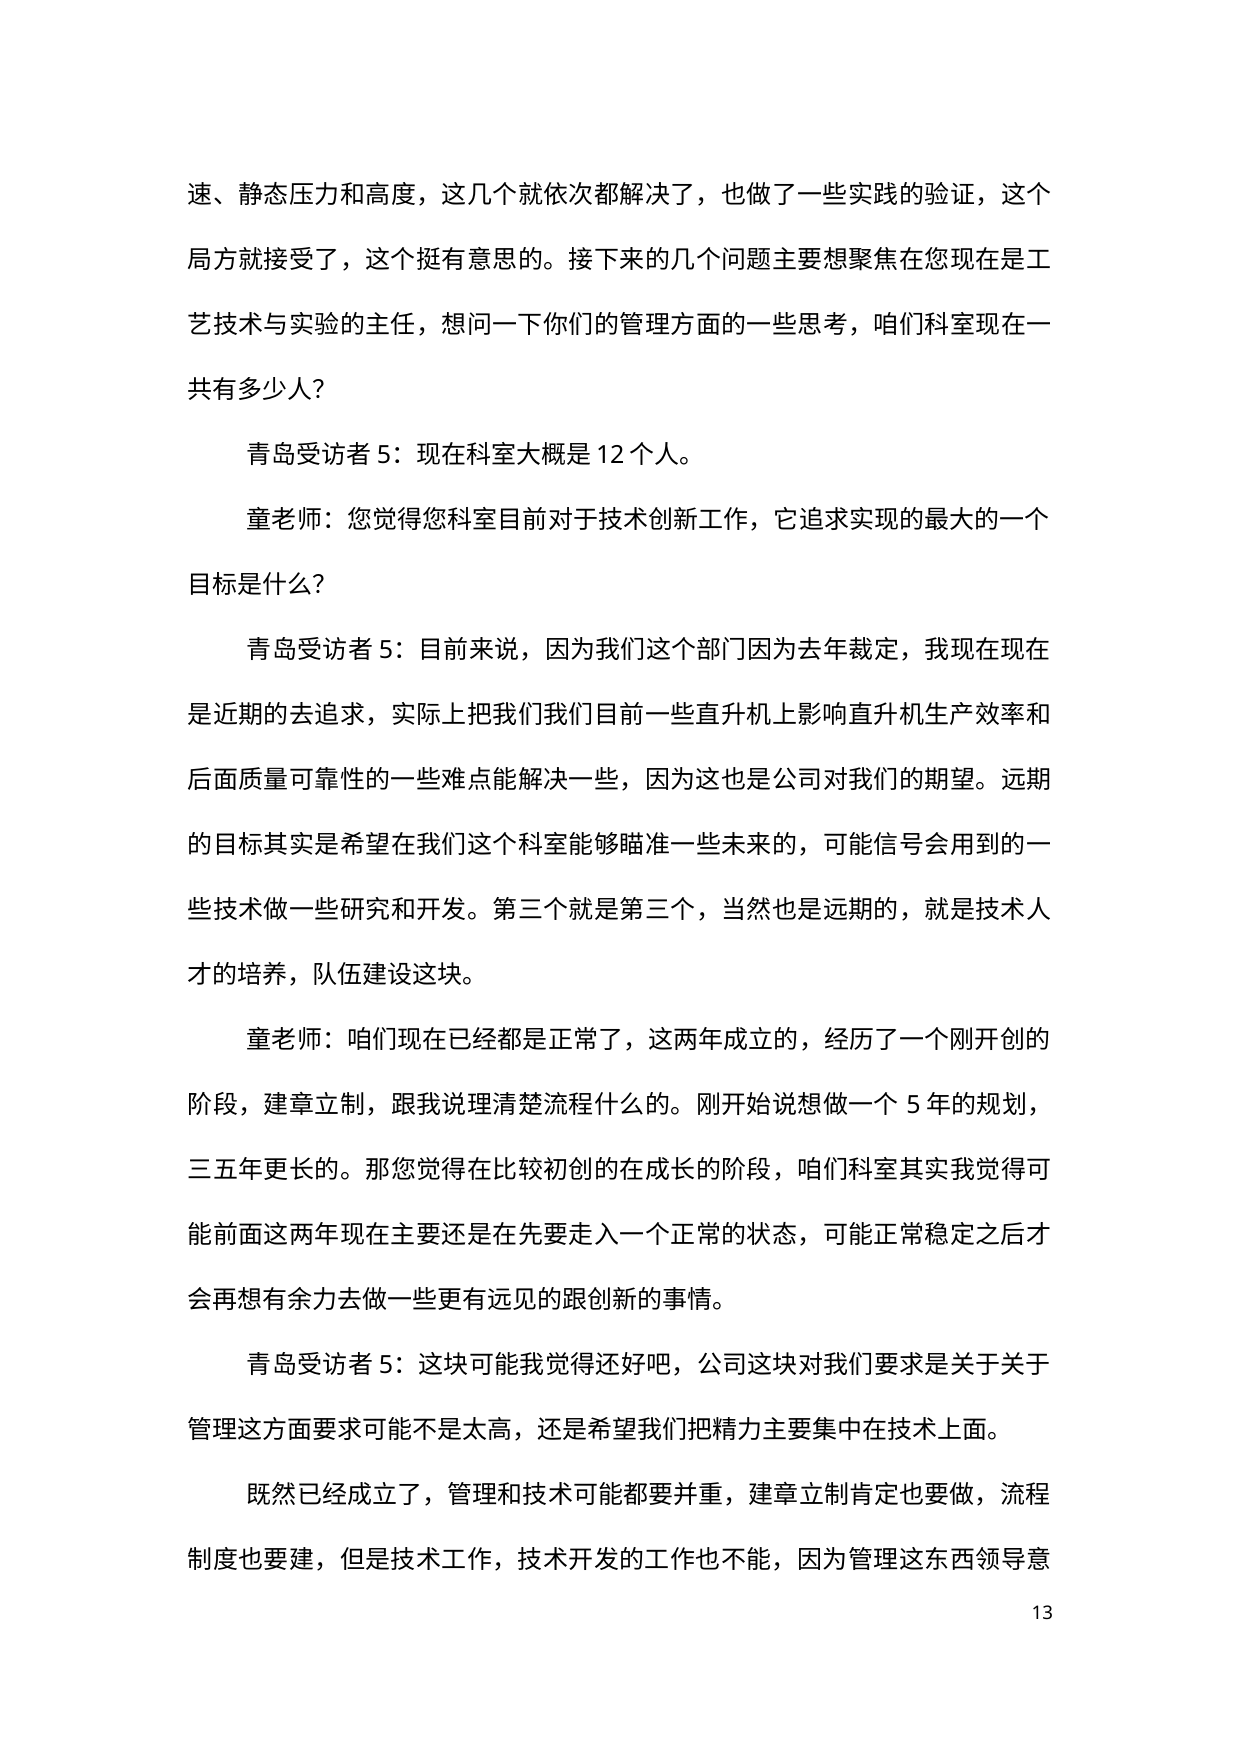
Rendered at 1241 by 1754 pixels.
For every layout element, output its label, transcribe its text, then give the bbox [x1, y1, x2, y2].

text 青岛受访者5：现在科室大概是12个人。 [187, 420, 1053, 485]
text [187, 1460, 1053, 1590]
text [187, 160, 1053, 420]
text 童老师：您觉得您科室目前对于技术创新工作，它追求实现的最大的一个目标是什么？ [187, 485, 1053, 615]
text 童老师：咱们现在已经都是正常了，这两年成立的，经历了一个刚开创的阶段，建章立制，跟我说理清楚流程什么的。刚开始说想做一个5年的规划，三五年更长的。那您觉得在比较初创的在成长的阶段，咱们科室其实我觉得可能前面这两年现在主要还是在先要走入一个正常的状态，可能正常稳定之后才会再想有余力去做一些更有远见的跟创新的事情。 [187, 1005, 1053, 1330]
text 青岛受访者5：这块可能我觉得还好吧，公司这块对我们要求是关于关于管理这方面要求可能不是太高，还是希望我们把精力主要集中在技术上面。 [187, 1330, 1053, 1460]
text 青岛受访者5：目前来说，因为我们这个部门因为去年裁定，我现在现在是近期的去追求，实际上把我们我们目前一些直升机上影响直升机生产效率和后面质量可靠性的一些难点能解决一些，因为这也是公司对我们的期望。远期的目标其实是希望在我们这个科室能够瞄准一些未来的，可能信号会用到的一些技术做一些研究和开发。第三个就是第三个，当然也是远期的，就是技术人才的培养，队伍建设这块。 [187, 615, 1053, 1005]
